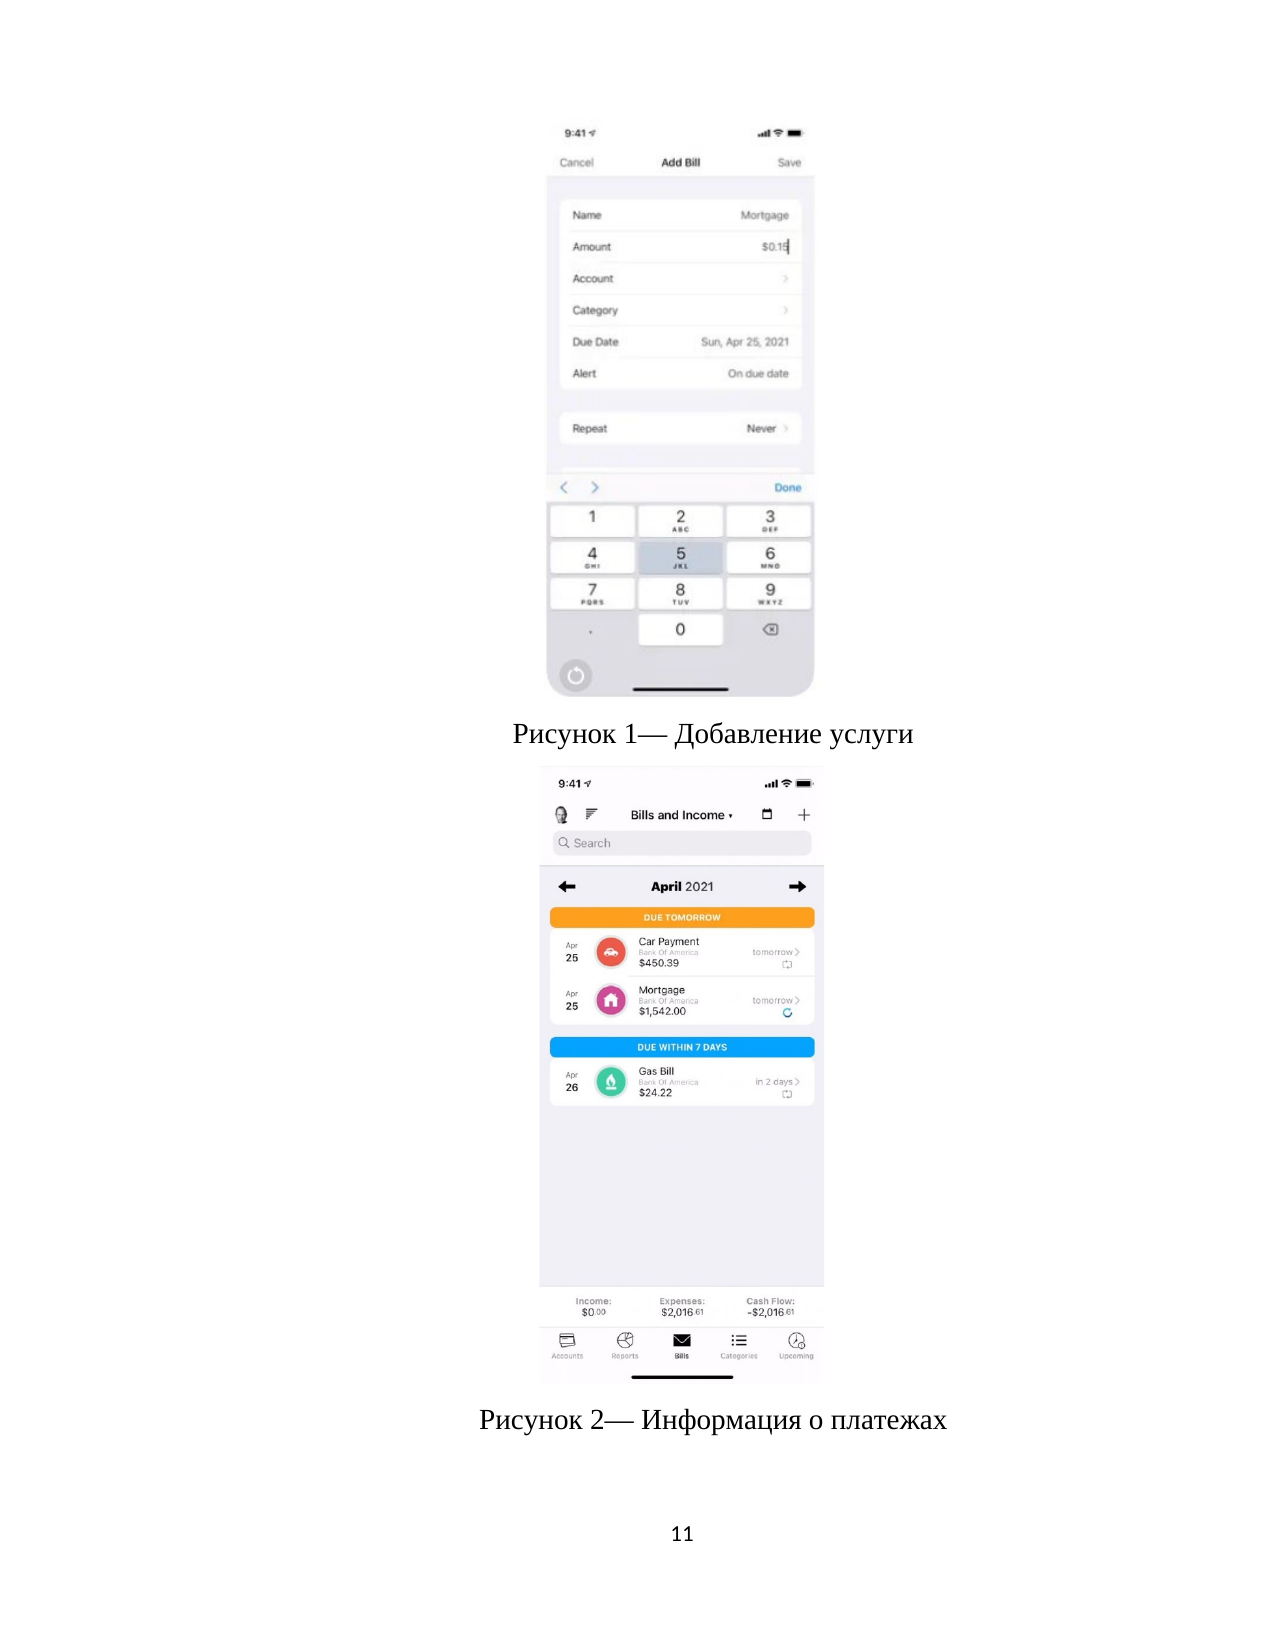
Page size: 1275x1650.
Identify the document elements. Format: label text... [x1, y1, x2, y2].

picture [539, 766, 825, 1384]
text Рисунок 1— Добавление услуги [177, 716, 1175, 749]
text Рисунок 2— Информация о платежах [177, 1402, 1175, 1436]
picture [543, 118, 821, 698]
